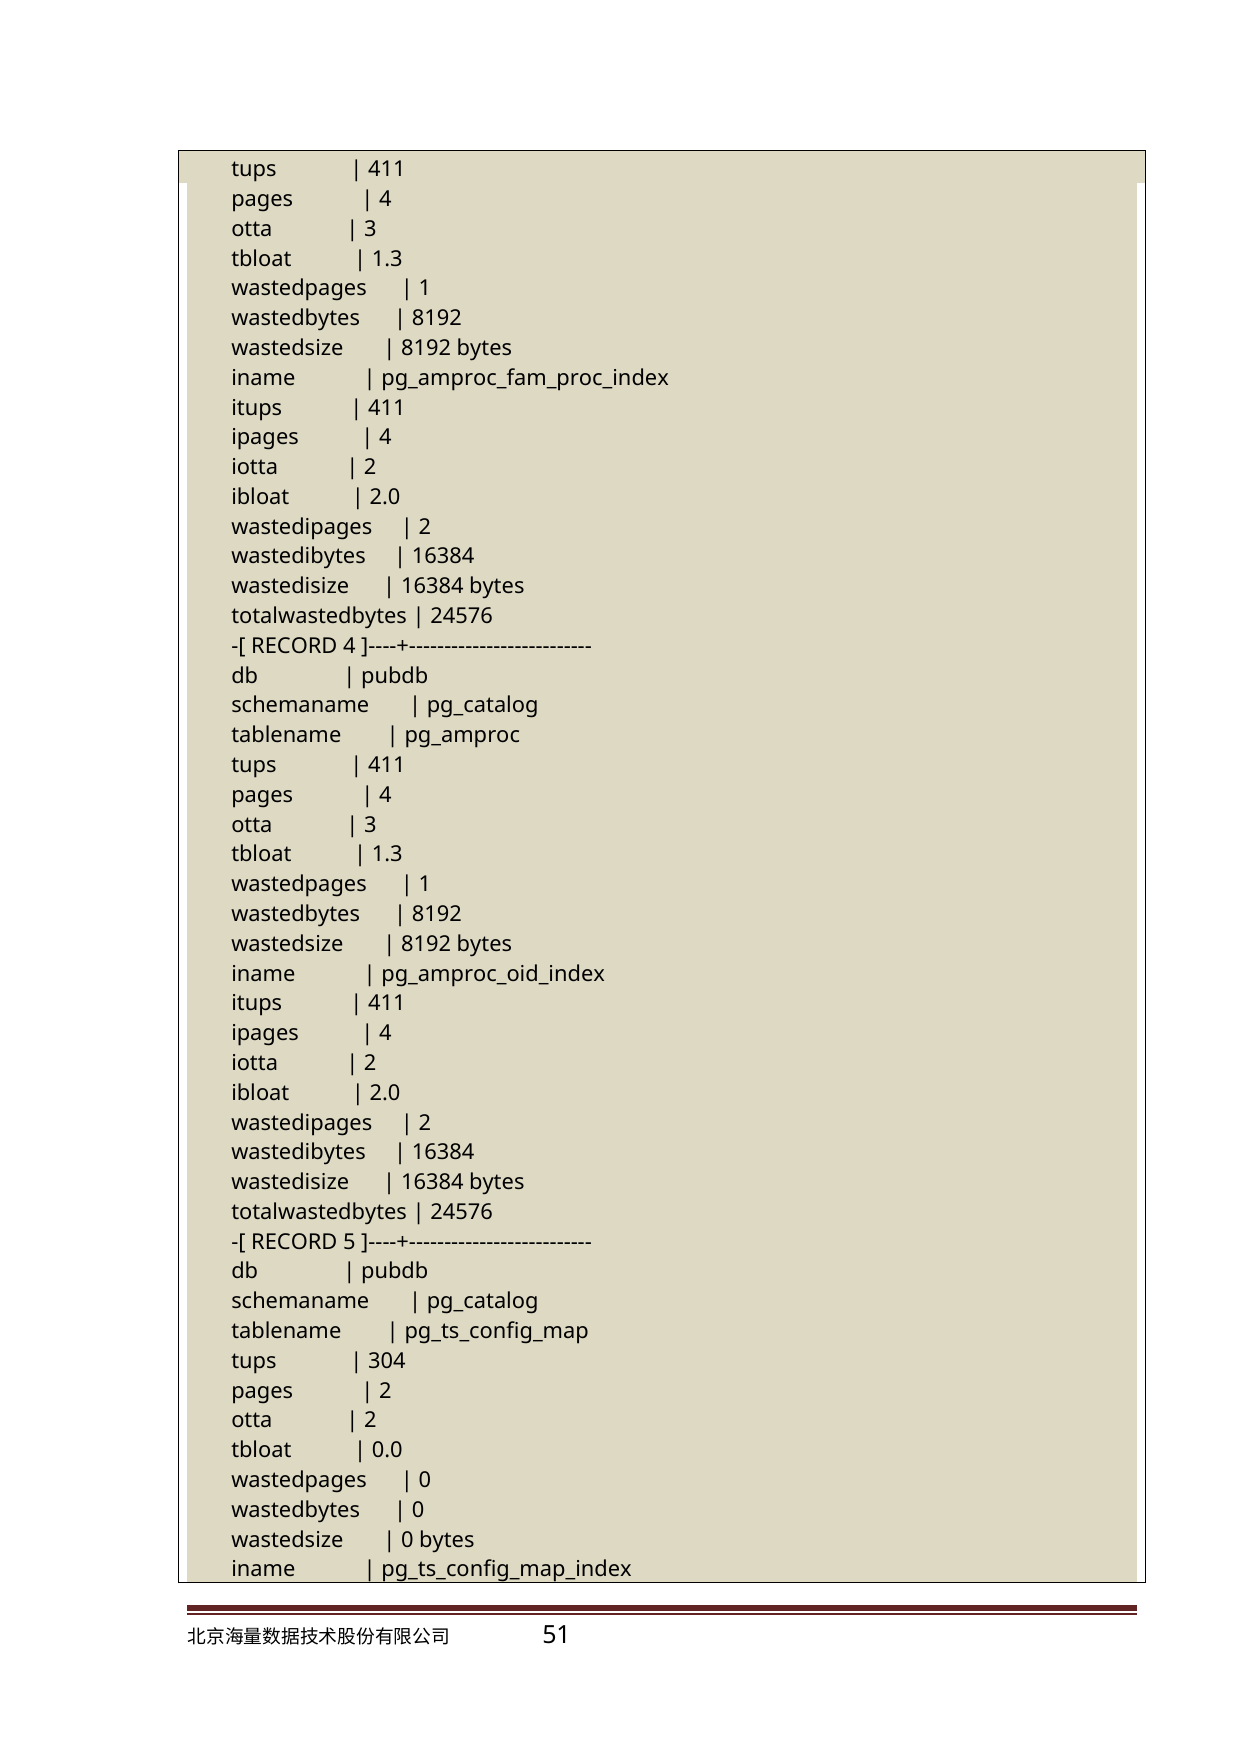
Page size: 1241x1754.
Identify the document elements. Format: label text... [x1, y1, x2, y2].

list wastedbytes | 0 [187, 1494, 1137, 1523]
list wastedipages | 2 [187, 1106, 1137, 1136]
list schemaname | pg_catalog [187, 1285, 1137, 1315]
list tablename | pg_amproc [187, 719, 1137, 749]
list wastedibytes | 16384 [187, 540, 1137, 570]
list -[ RECORD 4 ]----+-------------------------- [187, 630, 1137, 659]
list itups | 411 [187, 391, 1137, 421]
list totalwastedbytes | 24576 [187, 600, 1137, 630]
list wastedpages | 1 [187, 272, 1137, 302]
list iname | pg_amproc_oid_index [187, 957, 1137, 987]
list wastedpages | 1 [187, 868, 1137, 898]
list pages | 4 [187, 779, 1137, 808]
list wastedipages | 2 [187, 511, 1137, 540]
list otta | 3 [187, 808, 1137, 838]
list wastedibytes | 16384 [187, 1136, 1137, 1166]
list itups | 411 [187, 987, 1137, 1017]
list wastedpages | 0 [187, 1464, 1137, 1494]
list pages | 2 [187, 1374, 1137, 1404]
list otta | 2 [187, 1404, 1137, 1434]
list iotta | 2 [187, 451, 1137, 481]
list iotta | 2 [187, 1047, 1137, 1077]
list tbloat | 1.3 [187, 838, 1137, 868]
list wastedsize | 8192 bytes [187, 928, 1137, 957]
list ipages | 4 [187, 421, 1137, 451]
list ibloat | 2.0 [187, 1077, 1137, 1106]
list iname | pg_ts_config_map_index [187, 1553, 1137, 1582]
list wastedbytes | 8192 [187, 898, 1137, 928]
list wastedbytes | 8192 [187, 302, 1137, 332]
list pages | 4 [187, 183, 1137, 213]
list tups | 304 [187, 1345, 1137, 1374]
list schemaname | pg_catalog [187, 689, 1137, 719]
list wastedisize | 16384 bytes [187, 1166, 1137, 1196]
list tbloat | 1.3 [187, 242, 1137, 272]
list db | pubdb [187, 1255, 1137, 1285]
list tups | 411 [187, 749, 1137, 779]
list tups | 411 [179, 151, 1145, 183]
list db | pubdb [187, 659, 1137, 689]
list tbloat | 0.0 [187, 1434, 1137, 1464]
list iname | pg_amproc_fam_proc_index [187, 362, 1137, 391]
list totalwastedbytes | 24576 [187, 1196, 1137, 1226]
list tablename | pg_ts_config_map [187, 1315, 1137, 1345]
list wastedsize | 0 bytes [187, 1523, 1137, 1553]
list otta | 3 [187, 213, 1137, 242]
list wastedisize | 16384 bytes [187, 570, 1137, 600]
list -[ RECORD 5 ]----+-------------------------- [187, 1226, 1137, 1255]
list wastedsize | 8192 bytes [187, 332, 1137, 362]
list ibloat | 2.0 [187, 481, 1137, 511]
list ipages | 4 [187, 1017, 1137, 1047]
